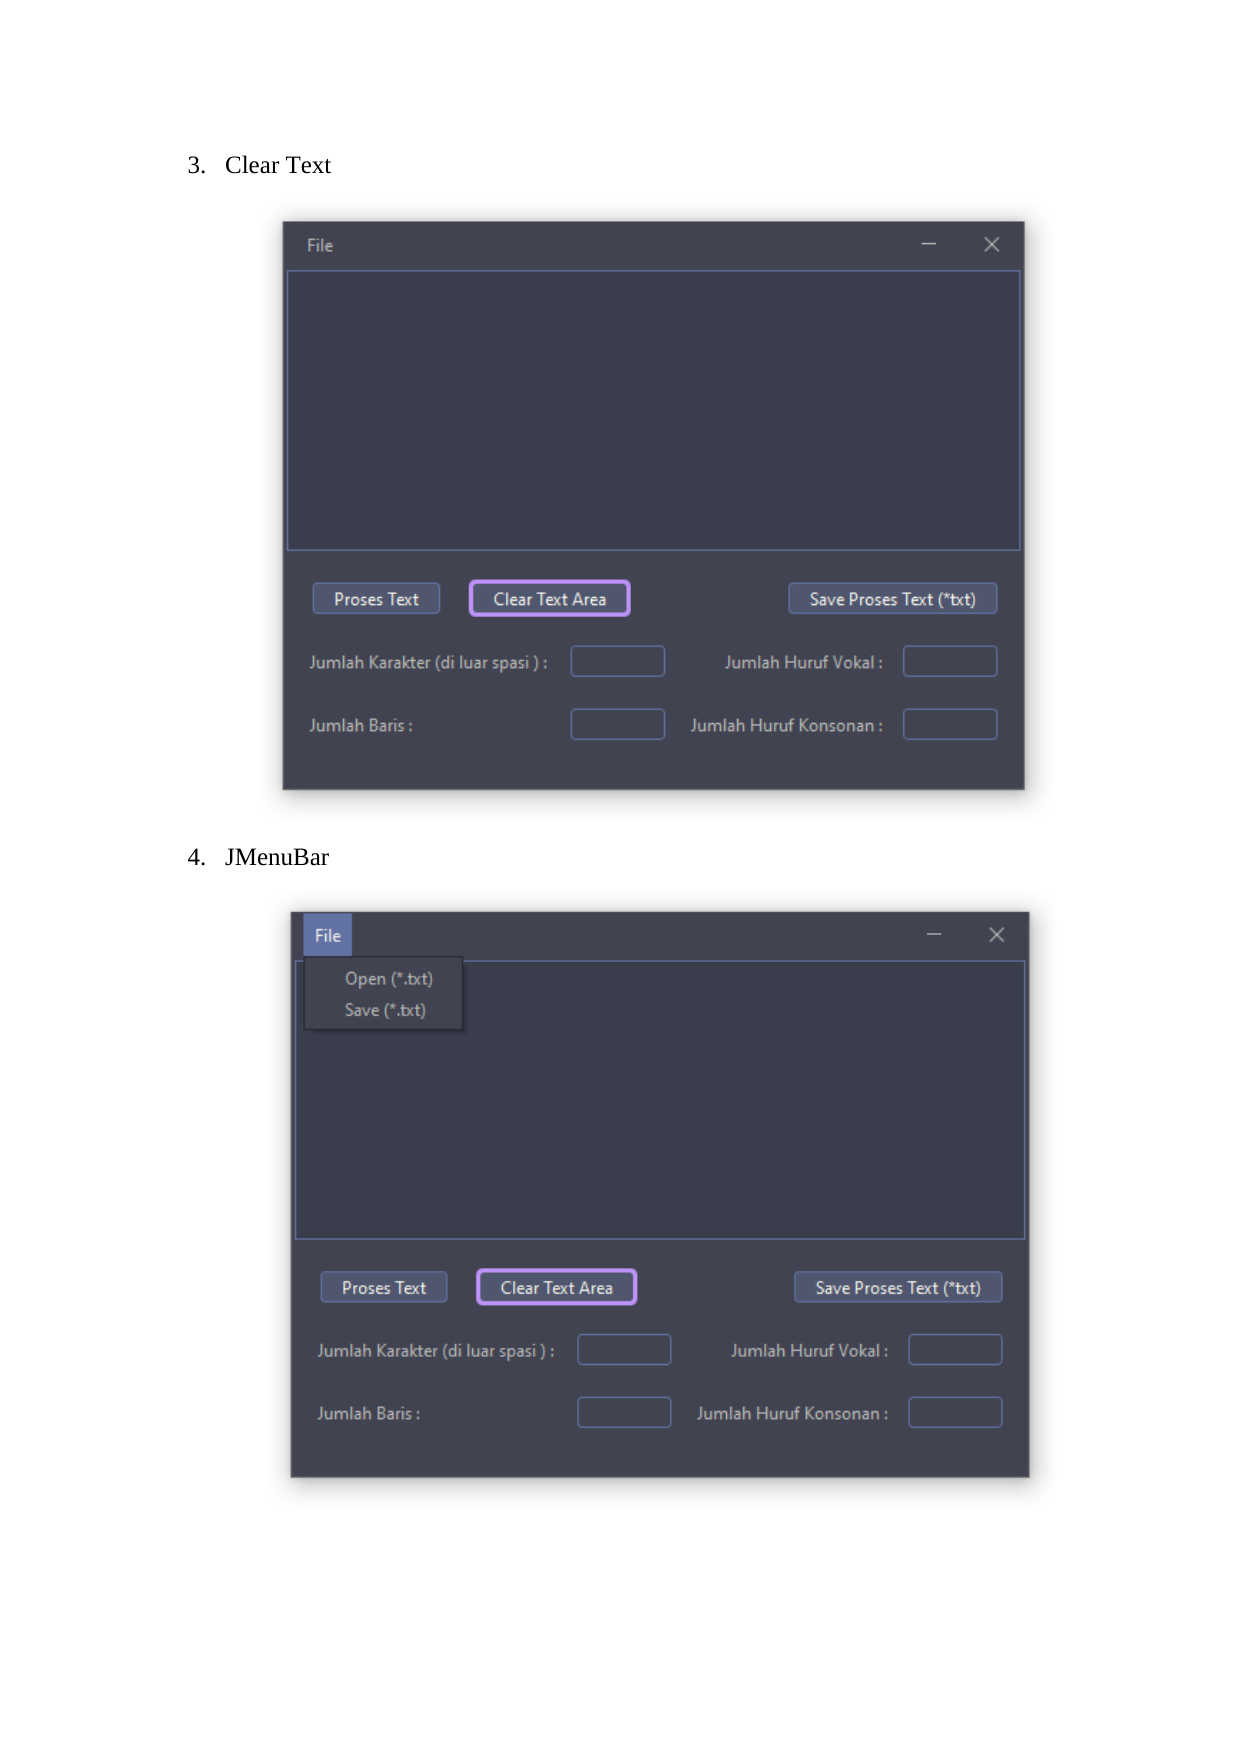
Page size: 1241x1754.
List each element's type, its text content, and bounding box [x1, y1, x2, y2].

list Clear Text [187, 150, 1090, 179]
list JMenuBar [187, 842, 1090, 871]
picture [257, 193, 1058, 829]
picture [258, 885, 1057, 1508]
